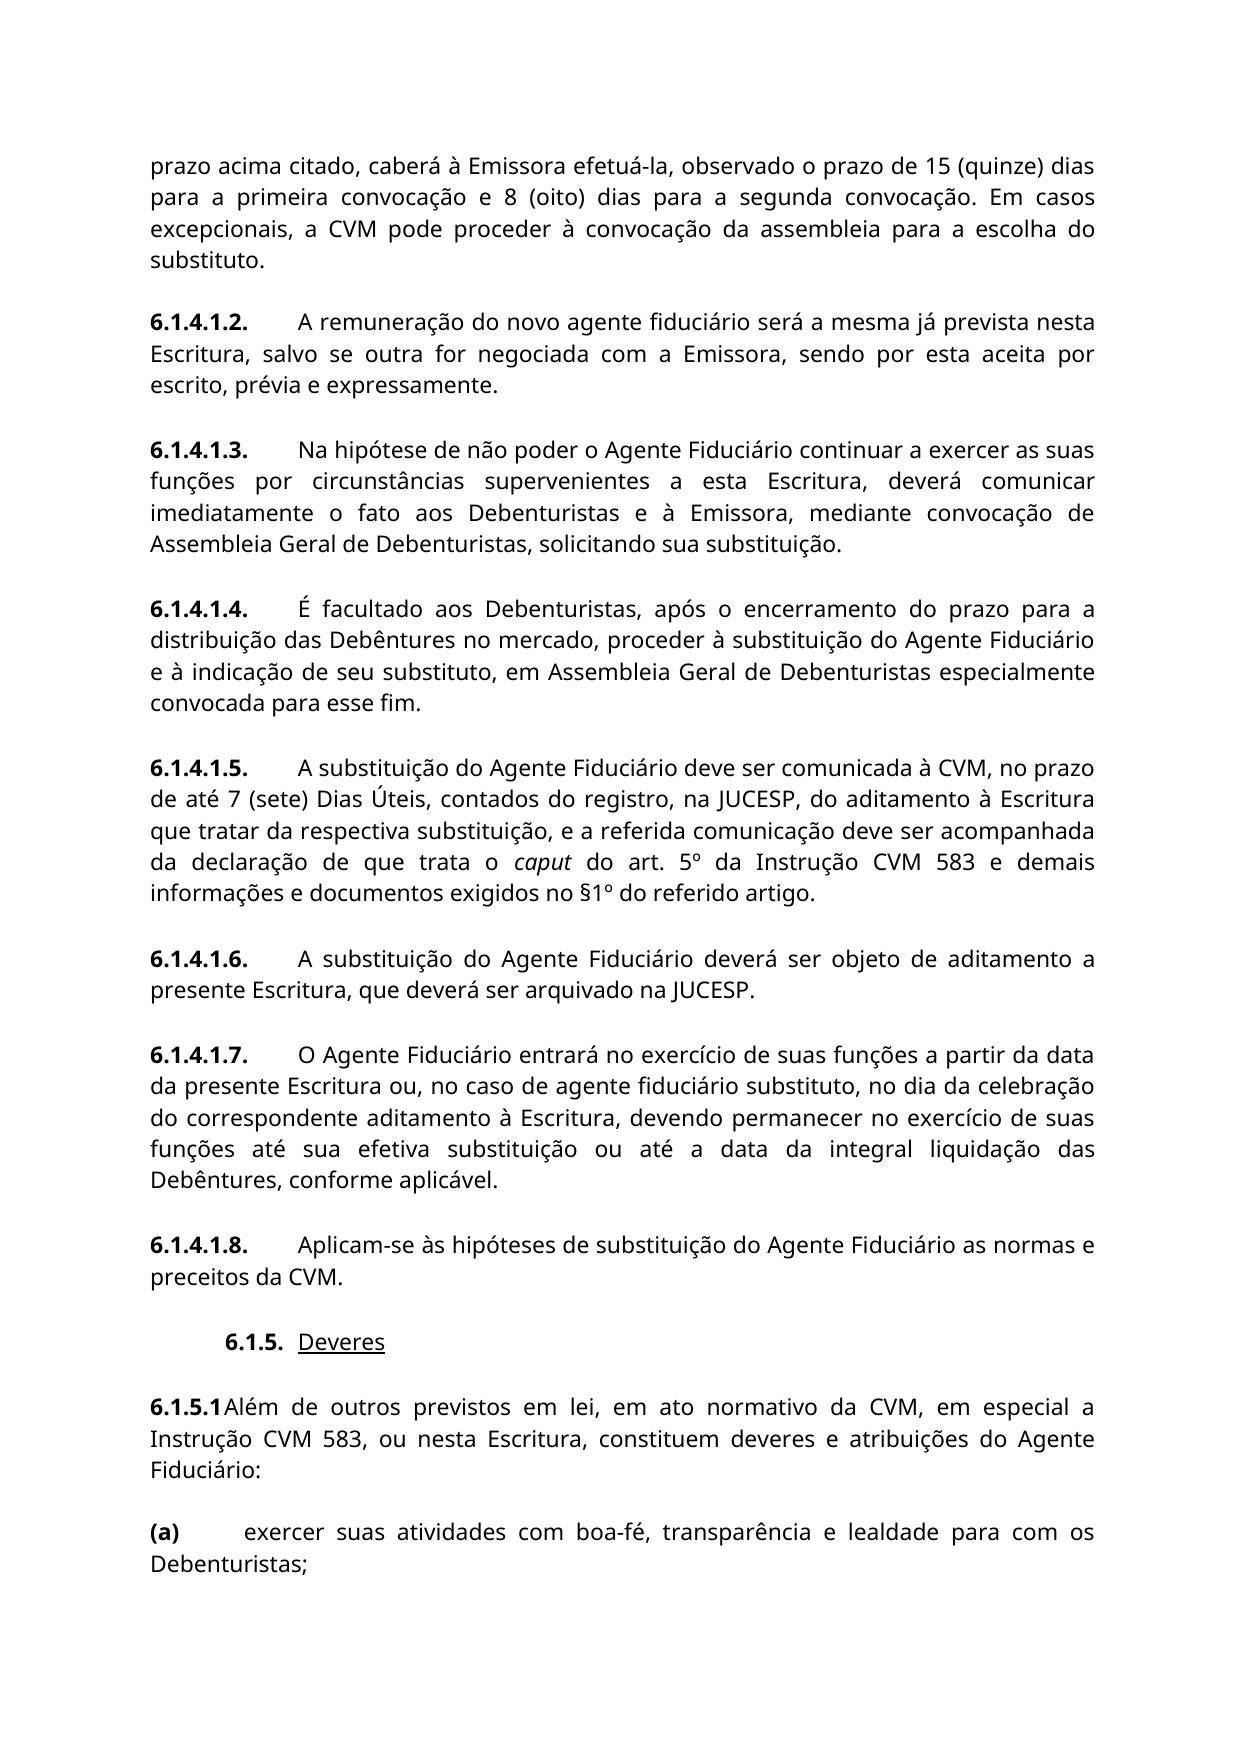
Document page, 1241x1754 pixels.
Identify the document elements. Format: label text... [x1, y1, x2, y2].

list Na hipótese de não poder o Agente Fiduciário continuar a exercer as suas funções por circunstâncias supervenientes a esta Escritura, deverá comunicar imediatamente o fato aos Debenturistas e à Emissora, mediante convocação de Assembleia Geral de Debenturistas, solicitando sua substituição. [150, 434, 1096, 559]
list A substituição do Agente Fiduciário deve ser comunicada à CVM, no prazo de até 7 (sete) Dias Úteis, contados do registro, na JUCESP, do aditamento à Escritura que tratar da respectiva substituição, e a referida comunicação deve ser acompanhada da declaração de que trata o caput do art. 5º da Instrução CVM 583 e demais informações e documentos exigidos no §1º do referido artigo. [150, 752, 1096, 908]
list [150, 150, 1096, 275]
list É facultado aos Debenturistas, após o encerramento do prazo para a distribuição das Debêntures no mercado, proceder à substituição do Agente Fiduciário e à indicação de seu substituto, em Assembleia Geral de Debenturistas especialmente convocada para esse fim. [150, 593, 1096, 718]
list O Agente Fiduciário entrará no exercício de suas funções a partir da data da presente Escritura ou, no caso de agente fiduciário substituto, no dia da celebração do correspondente aditamento à Escritura, devendo permanecer no exercício de suas funções até sua efetiva substituição ou até a data da integral liquidação das Debêntures, conforme aplicável. [150, 1039, 1096, 1195]
list exercer suas atividades com boa-fé, transparência e lealdade para com os Debenturistas; [150, 1516, 1096, 1579]
list A remuneração do novo agente fiduciário será a mesma já prevista nesta Escritura, salvo se outra for negociada com a Emissora, sendo por esta aceita por escrito, prévia e expressamente. [150, 306, 1096, 400]
list Além de outros previstos em lei, em ato normativo da CVM, em especial a Instrução CVM 583, ou nesta Escritura, constituem deveres e atribuições do Agente Fiduciário: [150, 1391, 1096, 1485]
list Deveres [225, 1326, 1096, 1357]
list A substituição do Agente Fiduciário deverá ser objeto de aditamento a presente Escritura, que deverá ser arquivado na JUCESP. [150, 942, 1096, 1005]
list Aplicam-se às hipóteses de substituição do Agente Fiduciário as normas e preceitos da CVM. [150, 1229, 1096, 1292]
